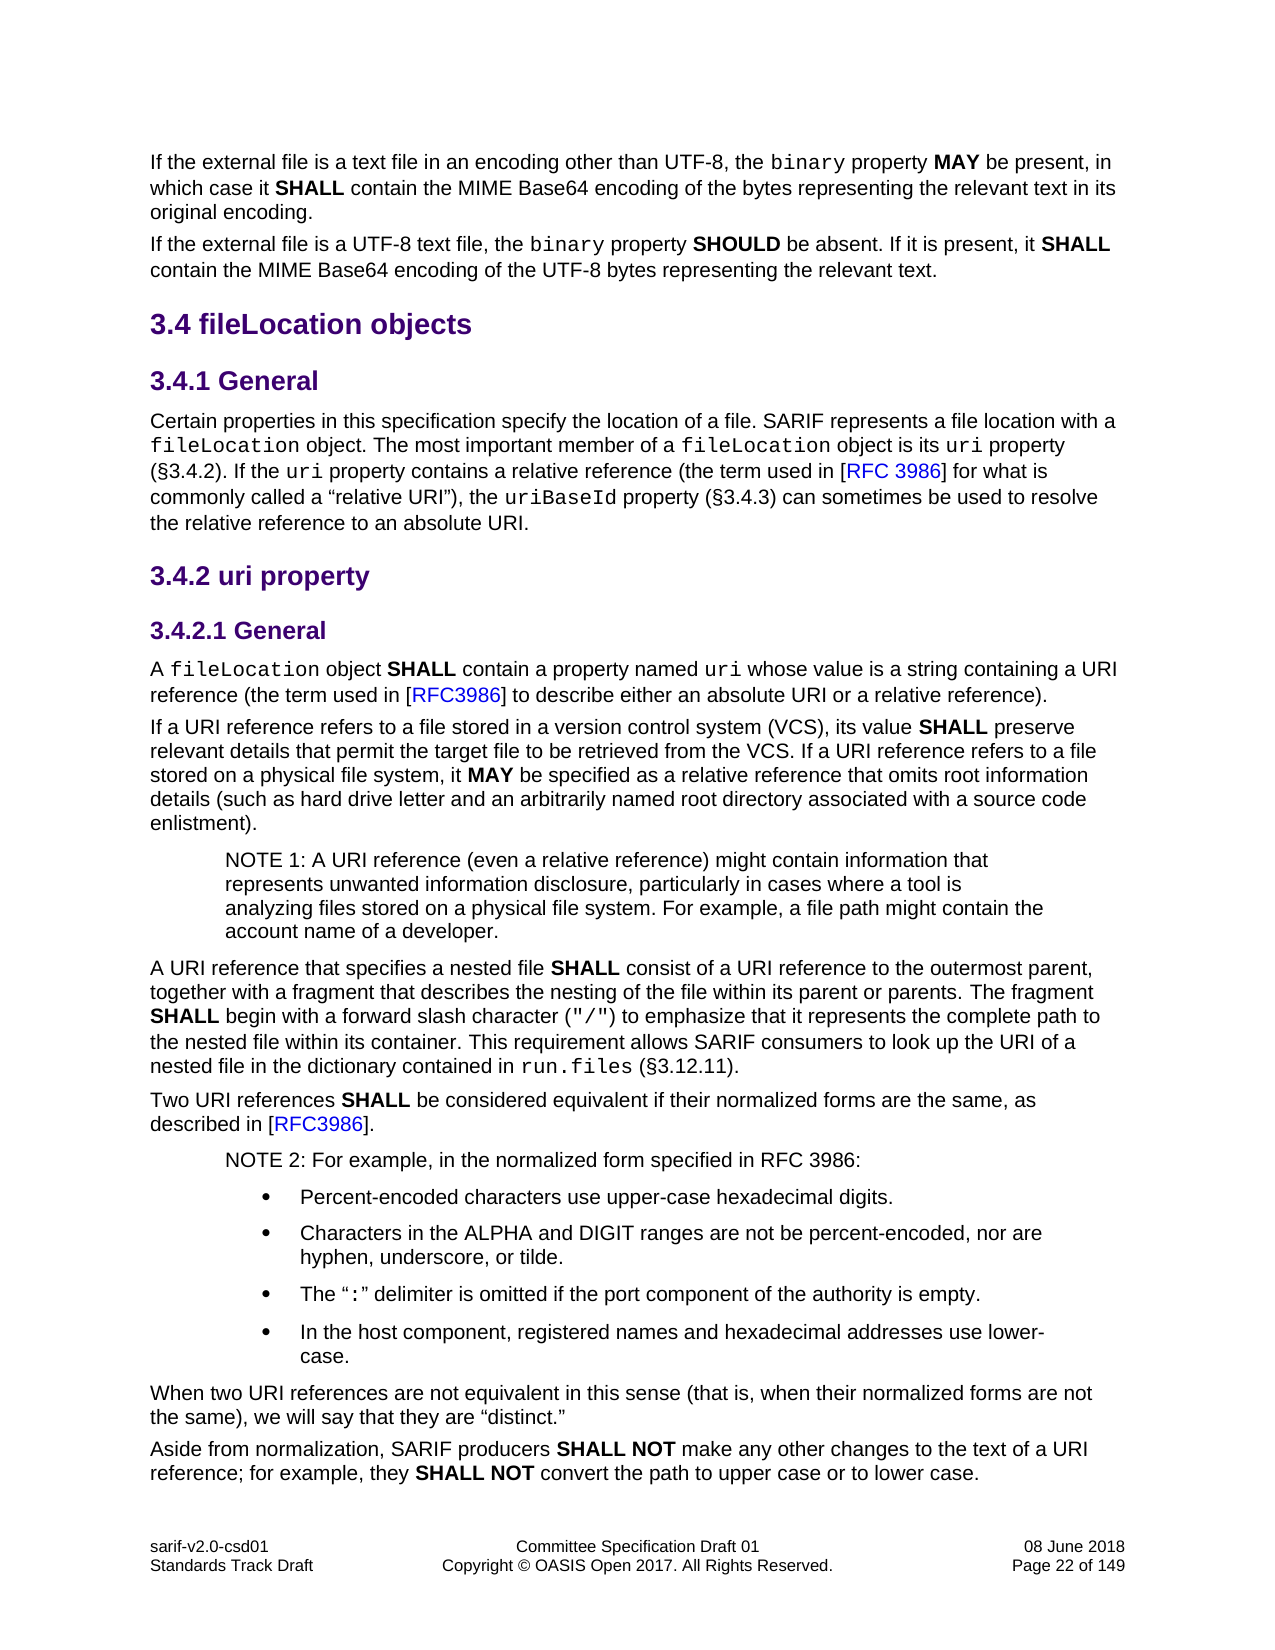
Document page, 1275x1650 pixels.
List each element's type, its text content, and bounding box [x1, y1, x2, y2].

text NOTE 1: A URI reference (even a relative reference) might contain information that represents unwanted information disclosure, particularly in cases where a tool is analyzing files stored on a physical file system. For example, a file path might contain the account name of a developer. [225, 847, 1050, 943]
list In the host component, registered names and hexadecimal addresses use lower-case. [262, 1320, 1050, 1368]
list Percent-encoded characters use upper-case hexadecimal digits. [262, 1184, 1050, 1209]
subtitle fileLocation objects [150, 307, 1125, 340]
text Aside from normalization, SARIF producers SHALL NOT make any other changes to the text of a URI reference; for example, they SHALL NOT convert the path to upper case or to lower case. [150, 1437, 1125, 1485]
text When two URI references are not equivalent in this sense (that is, when their normalized forms are not the same), we will say that they are “distinct.” [150, 1381, 1125, 1428]
list The “:” delimiter is omitted if the port component of the authority is empty. [262, 1282, 1050, 1307]
text NOTE 2: For example, in the normalized form specified in RFC 3986: [225, 1148, 1050, 1172]
text A fileLocation object SHALL contain a property named uri whose value is a string containing a URI reference (the term used in [RFC3986] to describe either an absolute URI or a relative reference). [150, 657, 1125, 707]
text If a URI reference refers to a file stored in a version control system (VCS), its value SHALL preserve relevant details that permit the target file to be retrieved from the VCS. If a URI reference refers to a file stored on a physical file system, it MAY be specified as a relative reference that omits root information details (such as hard drive letter and an arbitrarily named root directory associated with a source code enlistment). [150, 715, 1125, 835]
subtitle uri property [150, 559, 1125, 591]
text A URI reference that specifies a nested file SHALL consist of a URI reference to the outermost parent, together with a fragment that describes the nesting of the file within its parent or parents. The fragment SHALL begin with a forward slash character ("/") to emphasize that it represents the complete path to the nested file within its container. This requirement allows SARIF consumers to look up the URI of a nested file in the dictionary contained in run.files (§3.12.11). [150, 956, 1125, 1079]
list Characters in the ALPHA and DIGIT ranges are not be percent-encoded, nor are hyphen, underscore, or tilde. [262, 1221, 1050, 1269]
subtitle General [150, 365, 1125, 397]
text Certain properties in this specification specify the location of a file. SARIF represents a file location with a fileLocation object. The most important member of a fileLocation object is its uri property (§3.4.2). If the uri property contains a relative reference (the term used in [RFC 3986] for what is commonly called a “relative URI”), the uriBaseId property (§3.4.3) can sometimes be used to resolve the relative reference to an absolute URI. [150, 409, 1125, 534]
subtitle General [150, 616, 1125, 644]
text Two URI references SHALL be considered equivalent if their normalized forms are the same, as described in [RFC3986]. [150, 1088, 1125, 1136]
